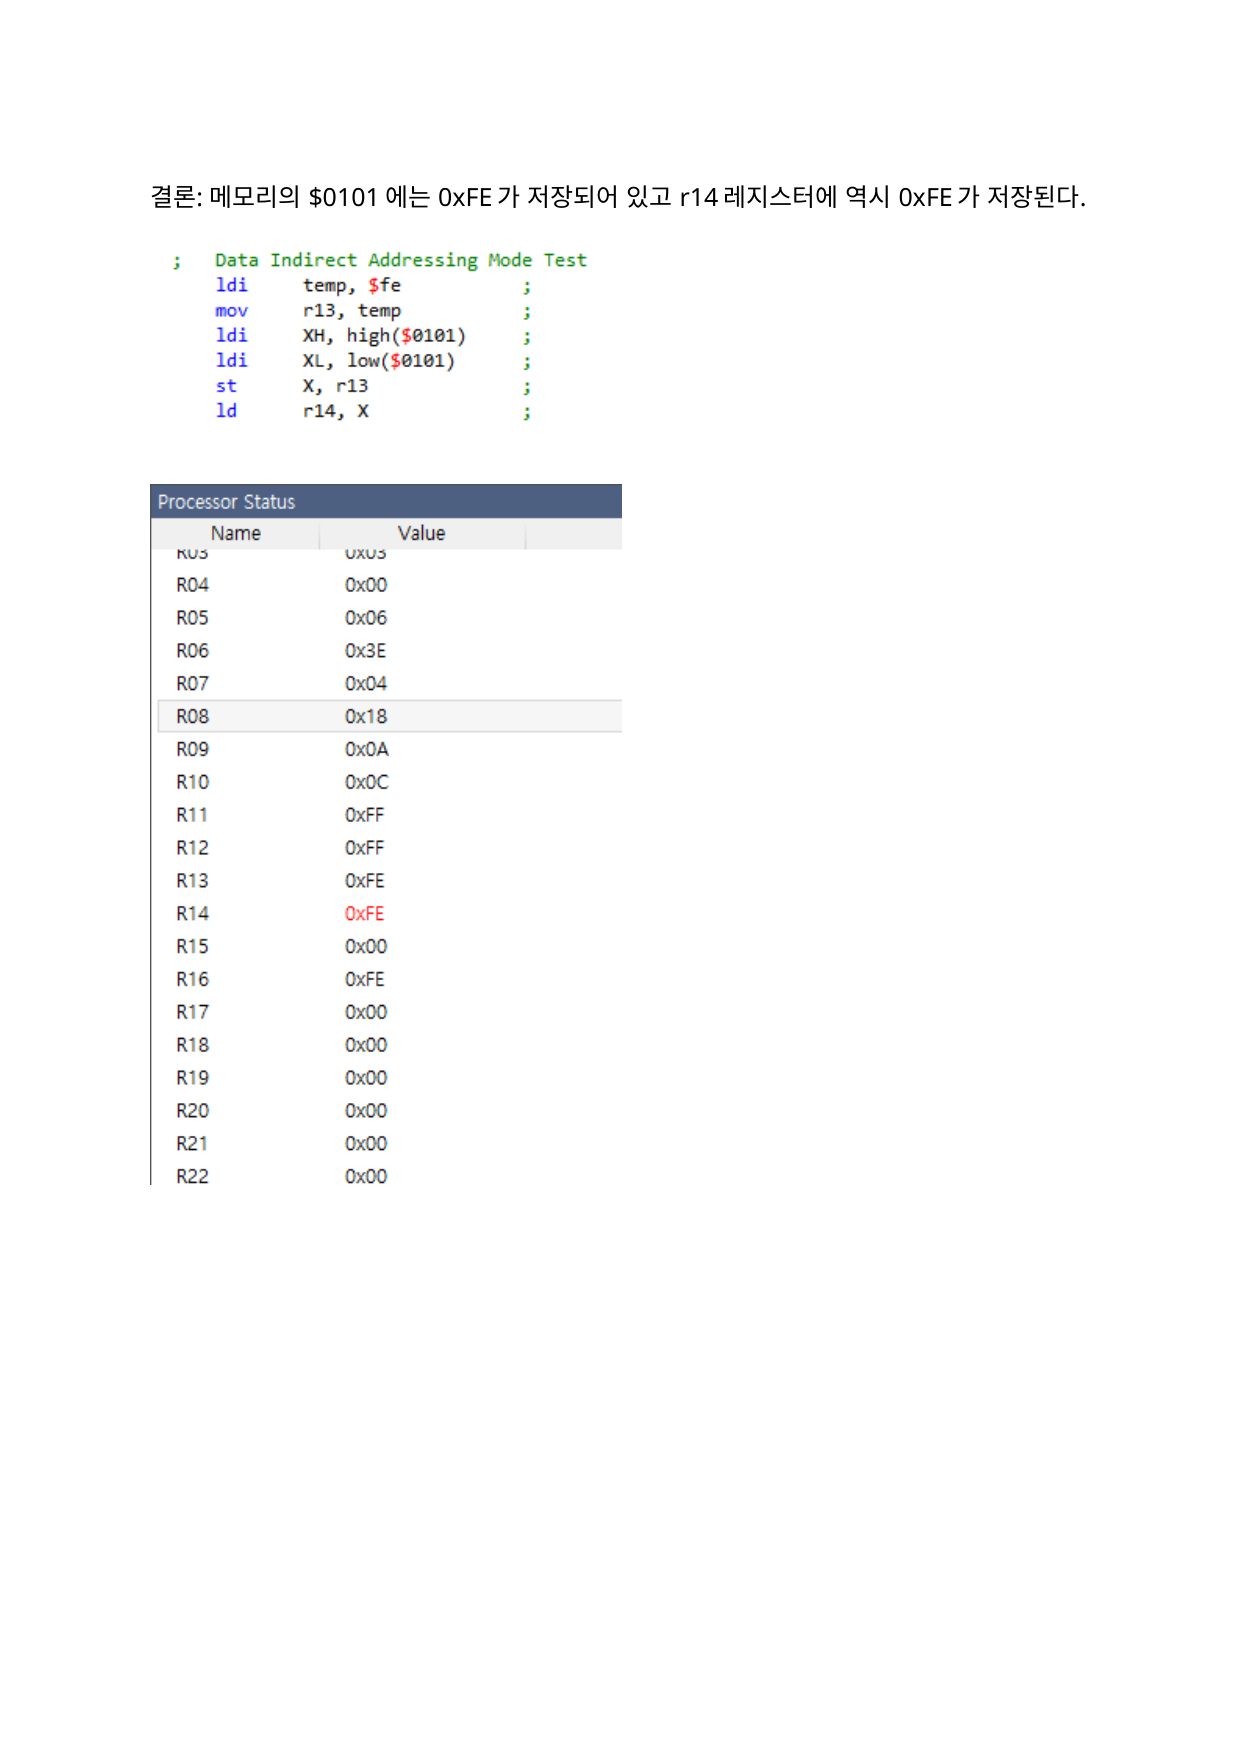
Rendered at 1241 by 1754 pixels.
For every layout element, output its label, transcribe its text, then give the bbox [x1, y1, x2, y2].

picture [150, 232, 658, 466]
text 결론: 메모리의 $0101에는 0xFE가 저장되어 있고 r14레지스터에 역시 0xFE가 저장된다. [150, 177, 1090, 213]
picture [150, 484, 622, 1185]
